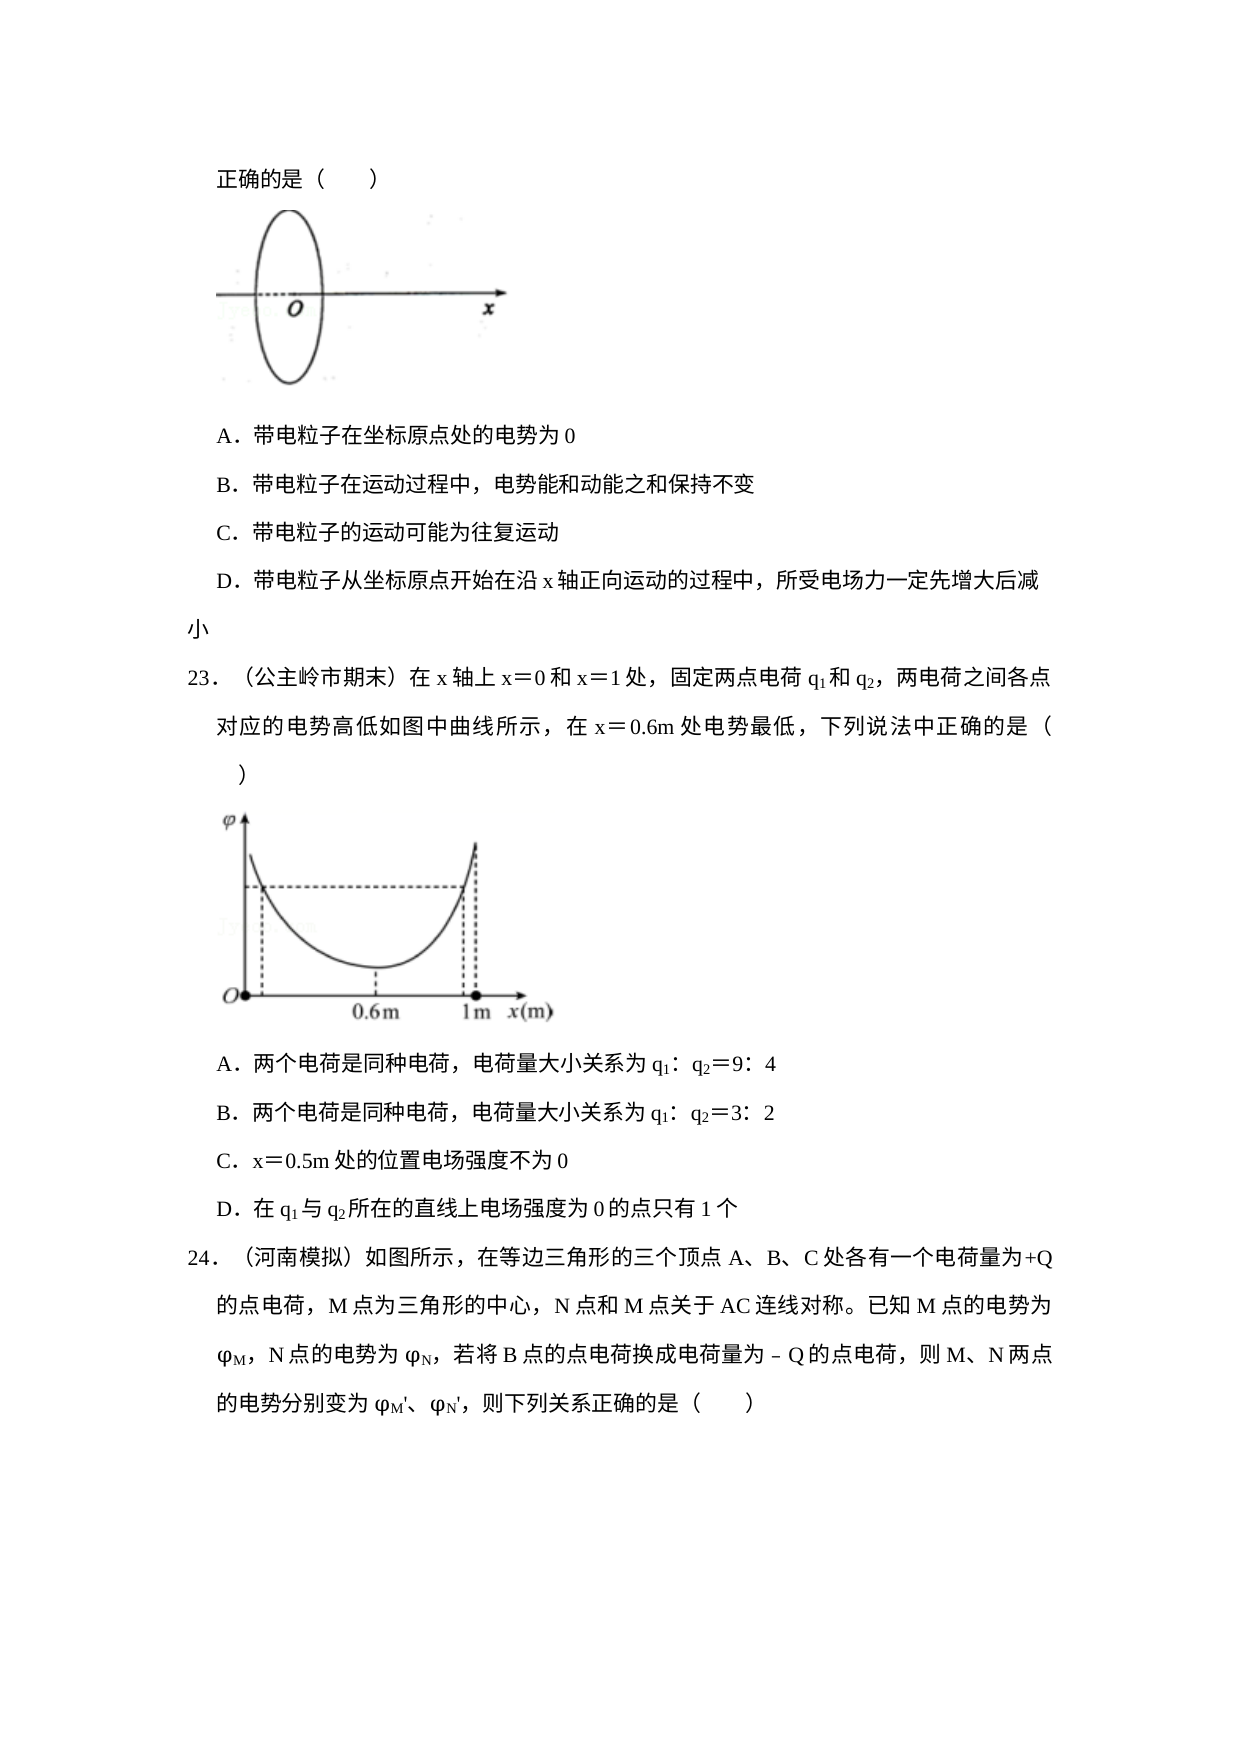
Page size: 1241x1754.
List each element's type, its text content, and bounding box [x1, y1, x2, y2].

text D．在q1与q2所在的直线上电场强度为0的点只有1个 [187, 1191, 1053, 1223]
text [187, 162, 1053, 194]
text C．带电粒子的运动可能为往复运动 [187, 514, 1053, 547]
text A．两个电荷是同种电荷，电荷量大小关系为q1：q2＝9：4 [187, 1046, 1053, 1078]
text 23．（公主岭市期末）在x轴上x＝0和x＝1处，固定两点电荷q1和q2，两电荷之间各点对应的电势高低如图中曲线所示，在x＝0.6m处电势最低，下列说法中正确的是（ ） [187, 660, 1053, 790]
text C．x＝0.5m处的位置电场强度不为0 [187, 1143, 1053, 1175]
text 24．（河南模拟）如图所示，在等边三角形的三个顶点A、B、C处各有一个电荷量为+Q的点电荷，M点为三角形的中心，N点和M点关于AC连线对称。已知M点的电势为φM，N点的电势为φN，若将B点的点电荷换成电荷量为﹣Q的点电荷，则M、N两点的电势分别变为φM'、φN'，则下列关系正确的是（ ） [187, 1239, 1053, 1418]
text D．带电粒子从坐标原点开始在沿x轴正向运动的过程中，所受电场力一定先增大后减小 [187, 563, 1053, 644]
picture [216, 805, 559, 1027]
picture [216, 210, 513, 390]
text A．带电粒子在坐标原点处的电势为0 [187, 418, 1053, 450]
text B．带电粒子在运动过程中，电势能和动能之和保持不变 [187, 466, 1053, 499]
text B．两个电荷是同种电荷，电荷量大小关系为q1：q2＝3：2 [187, 1094, 1053, 1127]
